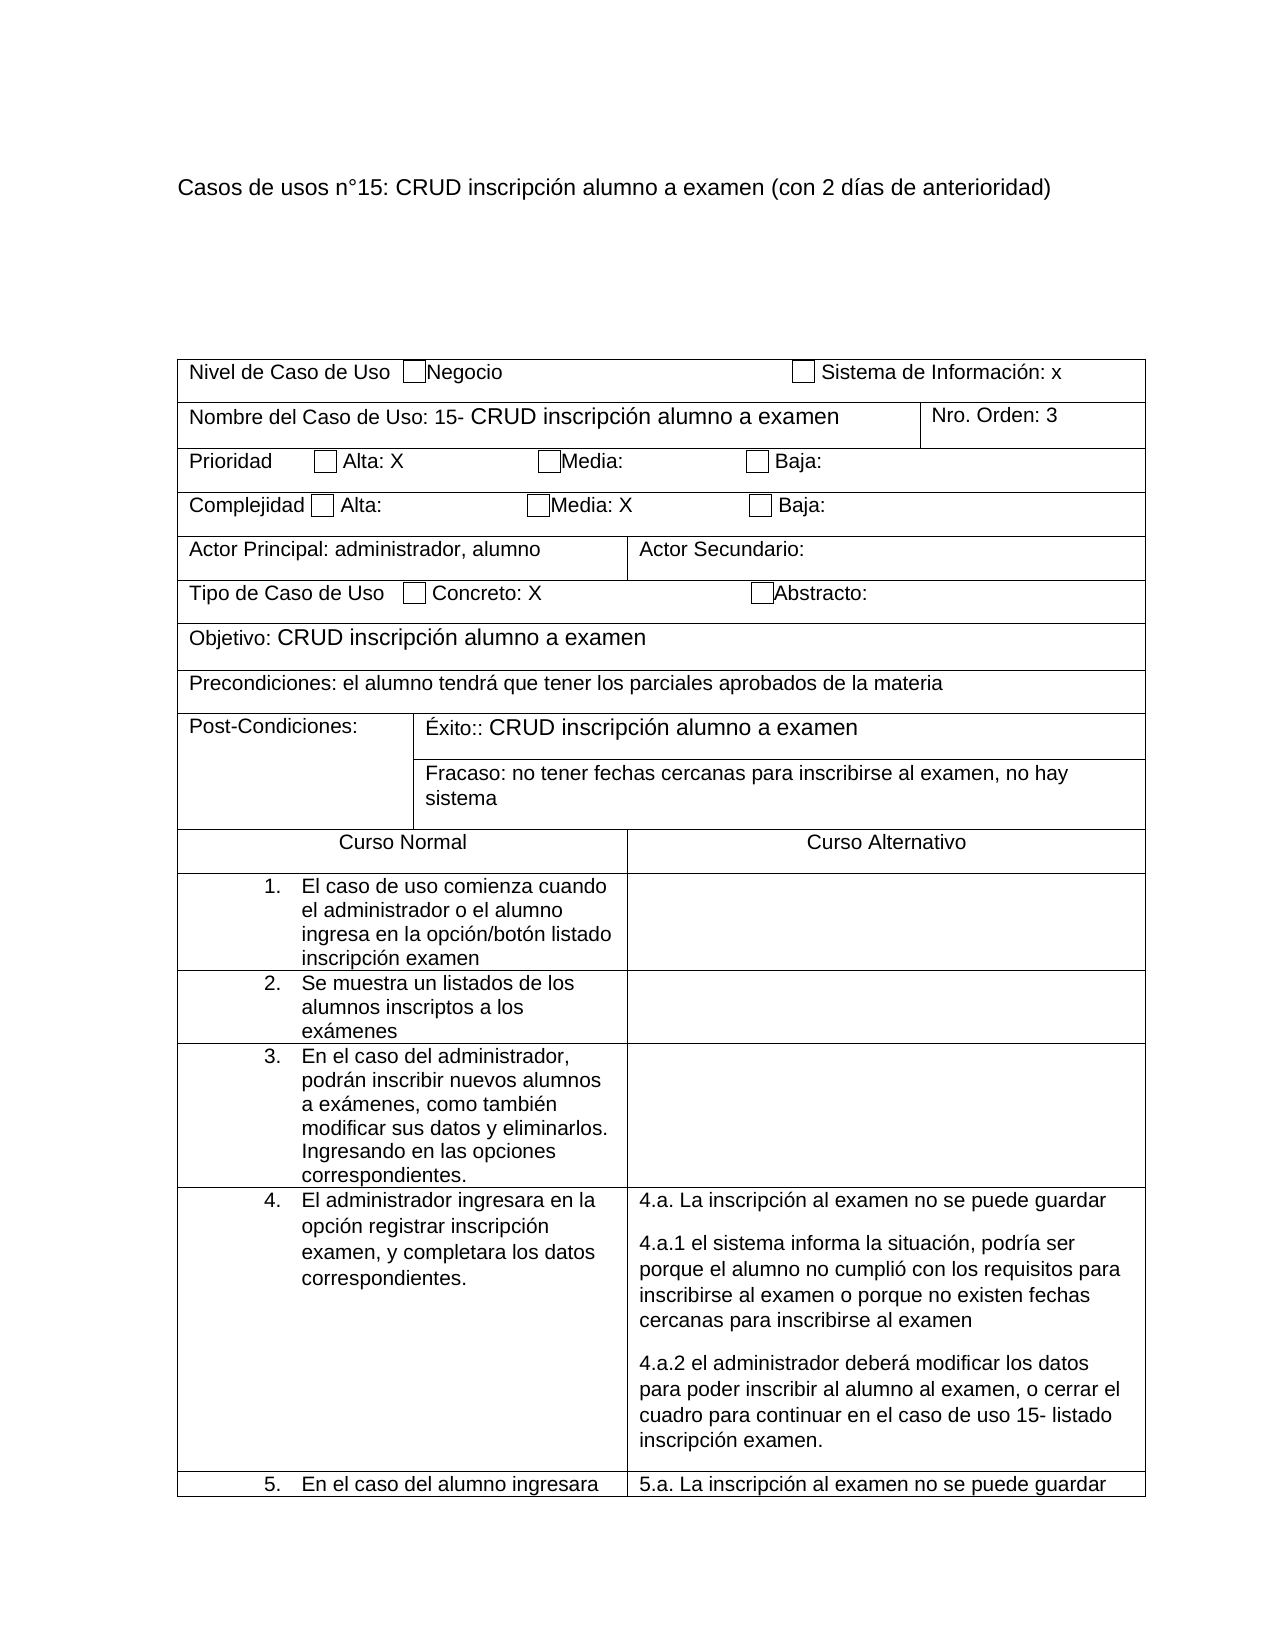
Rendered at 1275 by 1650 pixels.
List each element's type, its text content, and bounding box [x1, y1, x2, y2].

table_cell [178, 1472, 627, 1496]
table_cell Nro. Orden: 3 [921, 403, 1145, 448]
table_cell El administrador ingresara en la opción registrar inscripción examen, y completara los datos correspondientes. [178, 1188, 627, 1471]
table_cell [628, 1472, 1145, 1496]
table_cell [628, 971, 1145, 1042]
table_header Nivel de Caso de Uso Negocio Sistema de Información: x [178, 360, 1145, 402]
table_cell Nombre del Caso de Uso: 15- CRUD inscripción alumno a examen [178, 403, 920, 448]
table_cell Post-Condiciones: [178, 714, 413, 829]
text Casos de usos n°15: CRUD inscripción alumno a examen (con 2 días de anterioridad) [177, 174, 1098, 200]
table_cell 4.a. La inscripción al examen no se puede guardar 4.a.1 el sistema informa la situación, podría ser porque el alumno no cumplió con los requisitos para inscribirse al examen o porque no existen fechas cercanas para inscribirse al examen 4.a.2 el administrador deberá modificar los datos para poder inscribir al alumno al examen, o cerrar el cuadro para continuar en el caso de uso 15- listado inscripción examen. [628, 1188, 1145, 1471]
table_cell [628, 1044, 1145, 1187]
table_cell Precondiciones: el alumno tendrá que tener los parciales aprobados de la materia [178, 671, 1145, 713]
table_cell El caso de uso comienza cuando el administrador o el alumno ingresa en la opción/botón listado inscripción examen [178, 874, 627, 969]
table_cell [628, 874, 1145, 969]
table_cell Curso Alternativo [628, 830, 1145, 873]
table_cell Éxito:: CRUD inscripción alumno a examen [414, 714, 1145, 759]
table_cell Actor Principal: administrador, alumno [178, 537, 627, 579]
table_cell Complejidad Alta: Media: X Baja: [178, 493, 1145, 536]
table_cell Curso Normal [178, 830, 627, 873]
table_cell En el caso del administrador, podrán inscribir nuevos alumnos a exámenes, como también modificar sus datos y eliminarlos. Ingresando en las opciones correspondientes. [178, 1044, 627, 1187]
table_cell Se muestra un listados de los alumnos inscriptos a los exámenes [178, 971, 627, 1042]
table_cell Prioridad Alta: X Media: Baja: [178, 449, 1145, 492]
table_cell Objetivo: CRUD inscripción alumno a examen [178, 624, 1145, 669]
table_cell Actor Secundario: [628, 537, 1145, 579]
table_cell Tipo de Caso de Uso Concreto: X Abstracto: [178, 581, 1145, 623]
table_cell Fracaso: no tener fechas cercanas para inscribirse al examen, no hay sistema [414, 760, 1145, 829]
